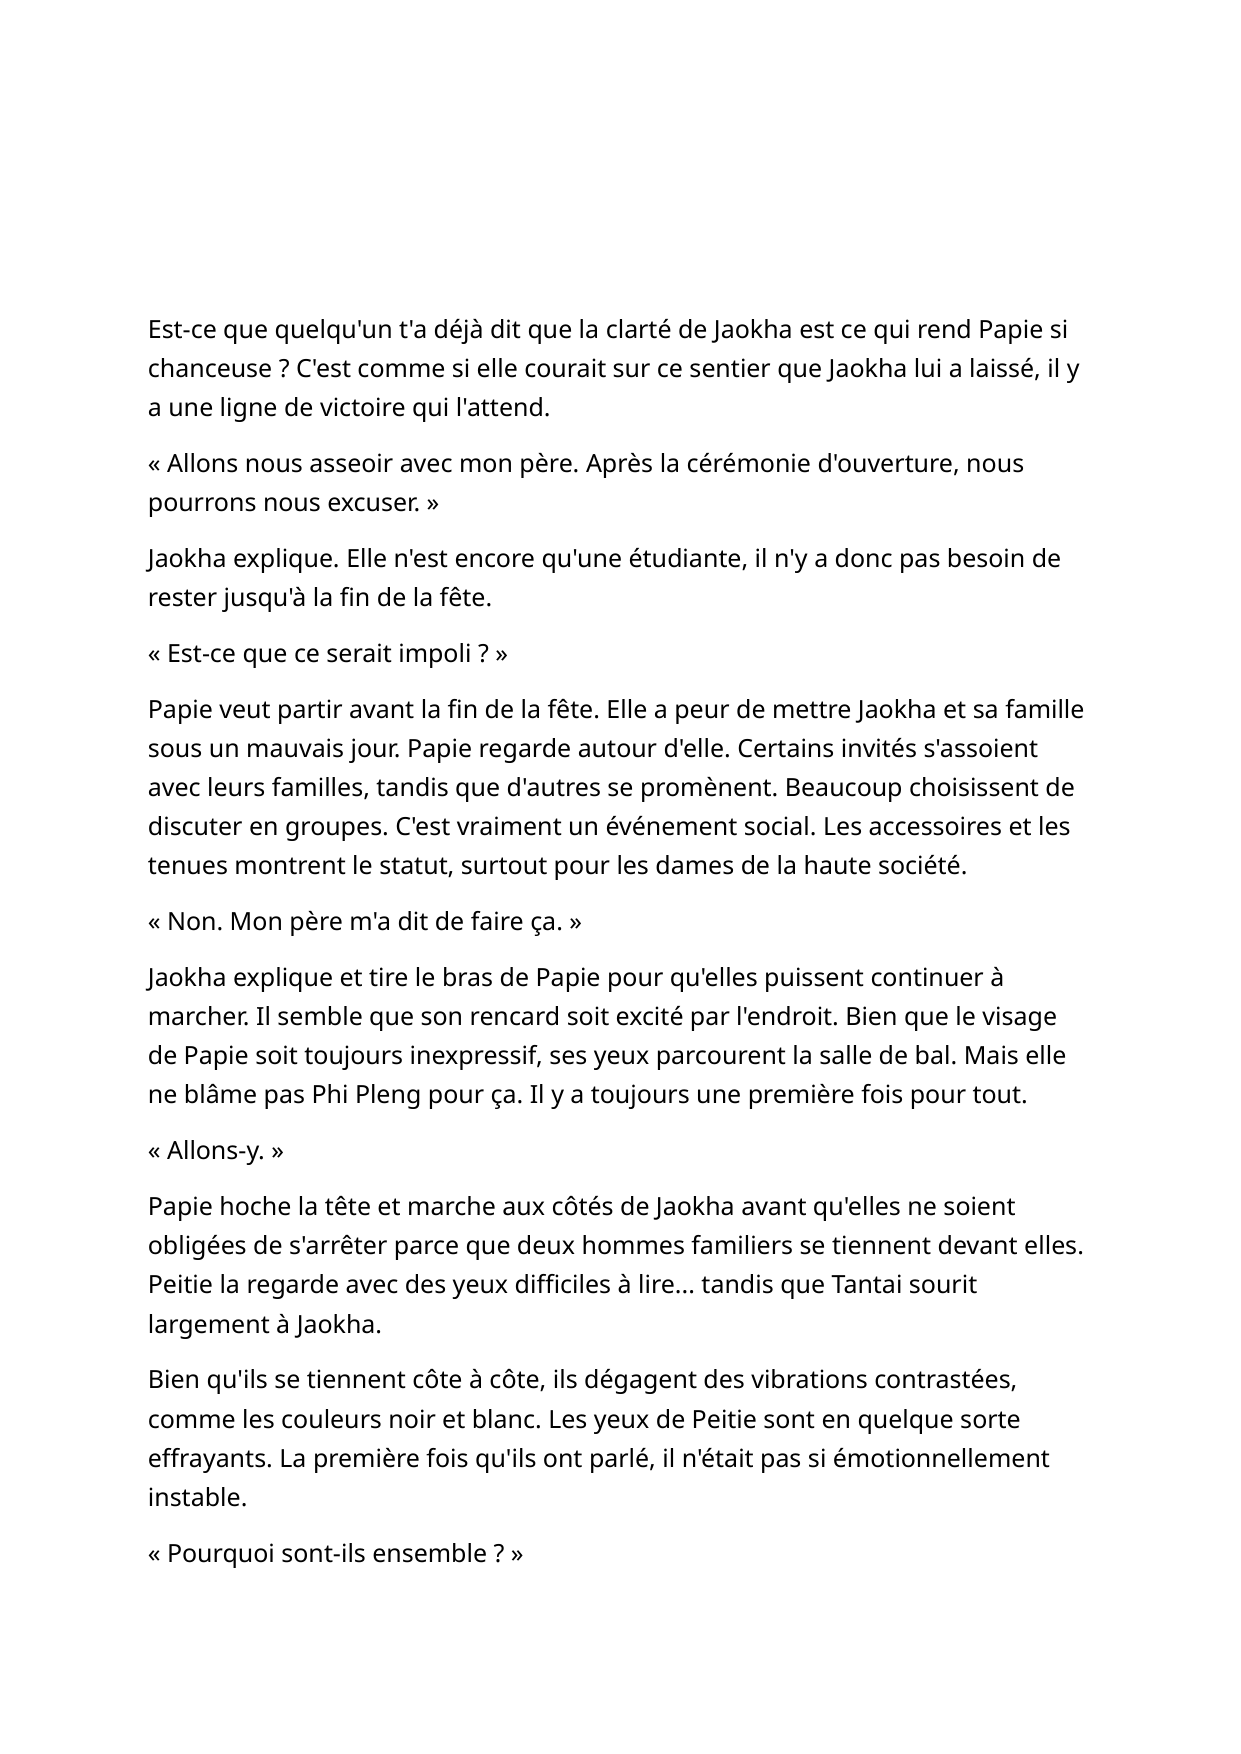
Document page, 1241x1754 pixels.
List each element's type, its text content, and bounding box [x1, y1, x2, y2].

text Jaokha explique. Elle n'est encore qu'une étudiante, il n'y a donc pas besoin de rester jusqu'à la fin de la fête. [148, 541, 1093, 614]
text Jaokha explique et tire le bras de Papie pour qu'elles puissent continuer à marcher. Il semble que son rencard soit excité par l'endroit. Bien que le visage de Papie soit toujours inexpressif, ses yeux parcourent la salle de bal. Mais elle ne blâme pas Phi Pleng pour ça. Il y a toujours une première fois pour tout. [148, 960, 1093, 1111]
text « Non. Mon père m'a dit de faire ça. » [148, 904, 1093, 938]
text Est-ce que quelqu'un t'a déjà dit que la clarté de Jaokha est ce qui rend Papie si chanceuse ? C'est comme si elle courait sur ce sentier que Jaokha lui a laissé, il y a une ligne de victoire qui l'attend. [148, 311, 1093, 424]
text « Allons-y. » [148, 1133, 1093, 1167]
text Papie veut partir avant la fin de la fête. Elle a peur de mettre Jaokha et sa famille sous un mauvais jour. Papie regarde autour d'elle. Certains invités s'assoient avec leurs familles, tandis que d'autres se promènent. Beaucoup choisissent de discuter en groupes. C'est vraiment un événement social. Les accessoires et les tenues montrent le statut, surtout pour les dames de la haute société. [148, 691, 1093, 882]
text « Est-ce que ce serait impoli ? » [148, 636, 1093, 669]
text « Allons nous asseoir avec mon père. Après la cérémonie d'ouverture, nous pourrons nous excuser. » [148, 446, 1093, 519]
text « Pourquoi sont-ils ensemble ? » [148, 1536, 1093, 1569]
text Papie hoche la tête et marche aux côtés de Jaokha avant qu'elles ne soient obligées de s'arrêter parce que deux hommes familiers se tiennent devant elles. Peitie la regarde avec des yeux difficiles à lire... tandis que Tantai sourit largement à Jaokha. [148, 1189, 1093, 1340]
text Bien qu'ils se tiennent côte à côte, ils dégagent des vibrations contrastées, comme les couleurs noir et blanc. Les yeux de Peitie sont en quelque sorte effrayants. La première fois qu'ils ont parlé, il n'était pas si émotionnellement instable. [148, 1362, 1093, 1514]
